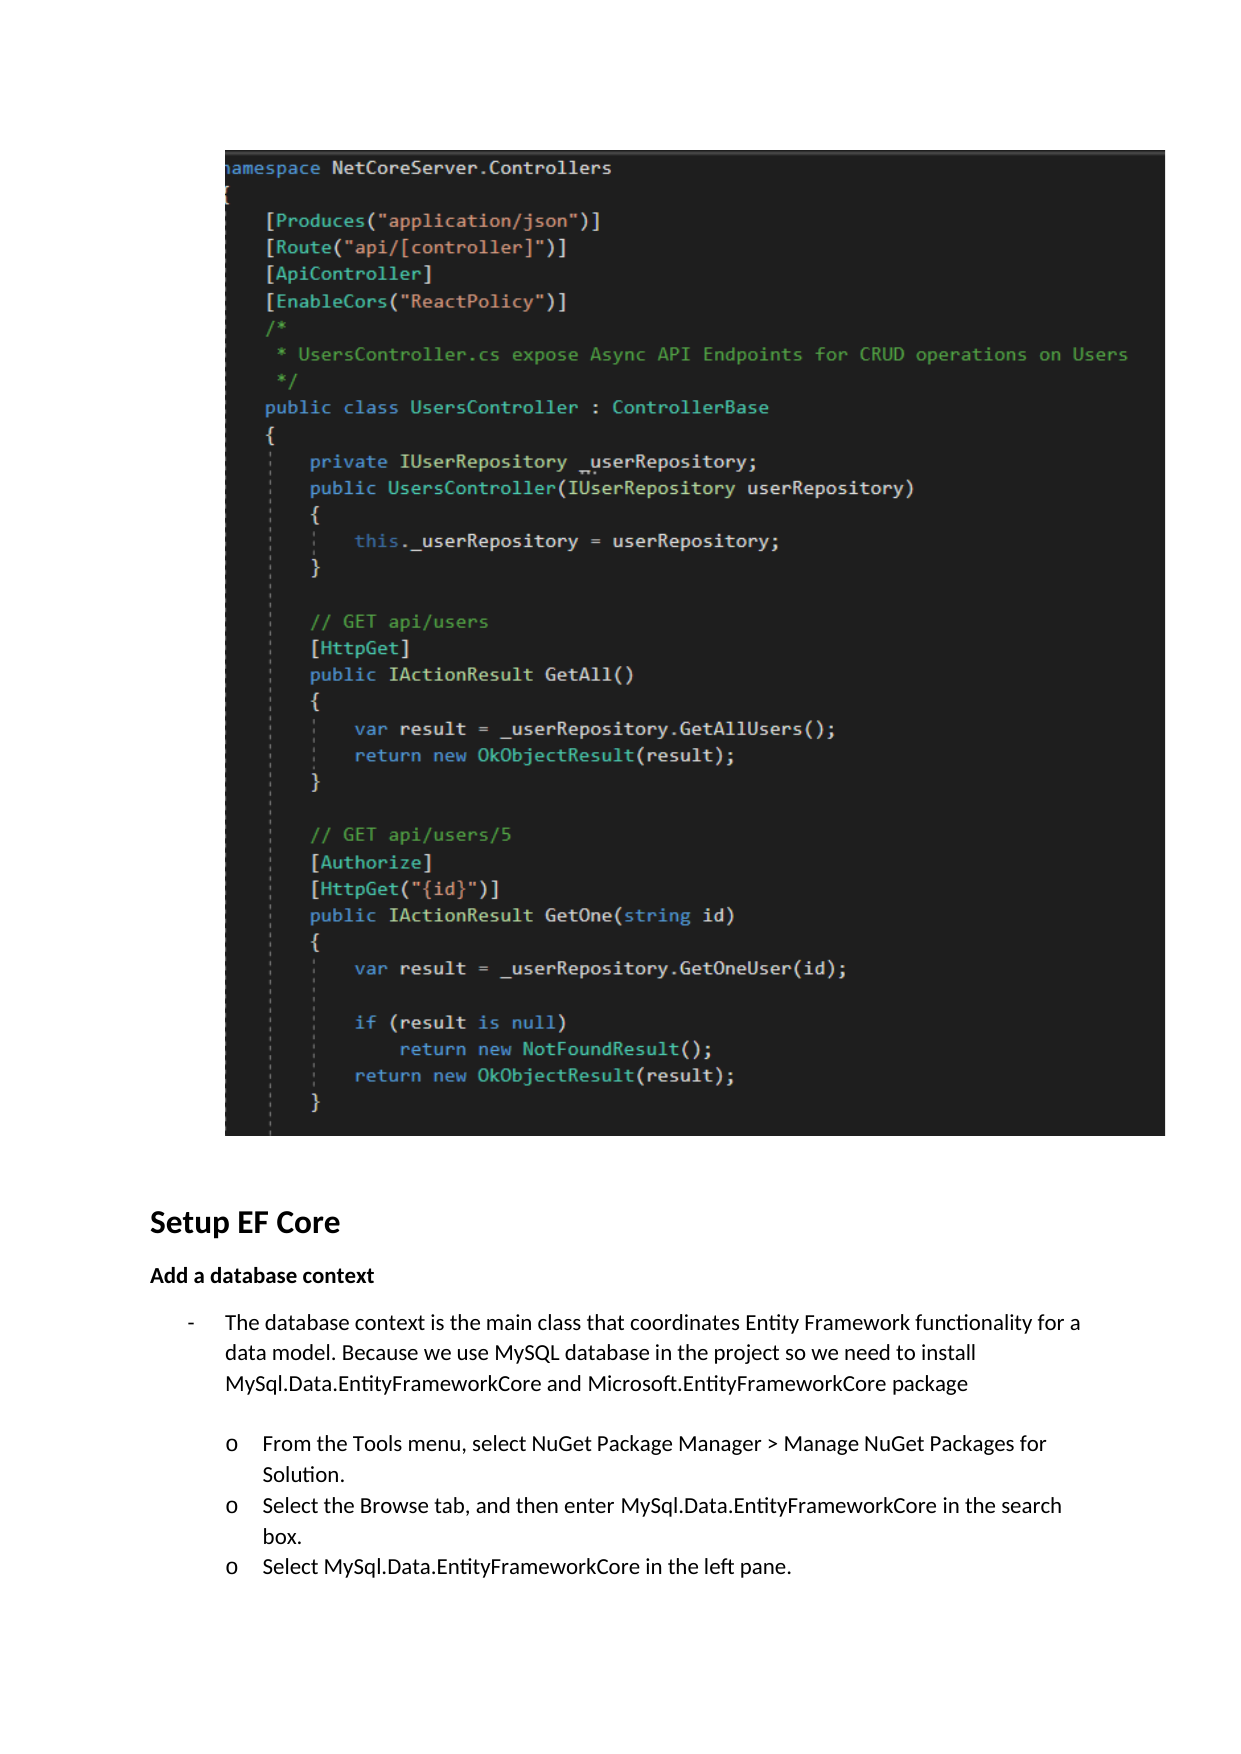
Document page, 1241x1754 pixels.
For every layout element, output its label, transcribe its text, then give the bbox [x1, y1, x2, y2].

list Select the Browse tab, and then enter MySql.Data.EntityFrameworkCore in the search box. [225, 1491, 1090, 1550]
list Select MySql.Data.EntityFrameworkCore in the left pane. [225, 1552, 1090, 1581]
text Setup EF Core [150, 1201, 1090, 1242]
picture [225, 150, 1166, 1136]
list From the Tools menu, select NuGet Package Manager > Manage NuGet Packages for Solution. [225, 1429, 1090, 1488]
text Add a database context [150, 1261, 1090, 1289]
list The database context is the main class that coordinates Entity Framework functionality for a data model. Because we use MySQL database in the project so we need to install MySql.Data.EntityFrameworkCore and Microsoft.EntityFrameworkCore package [187, 1308, 1090, 1397]
